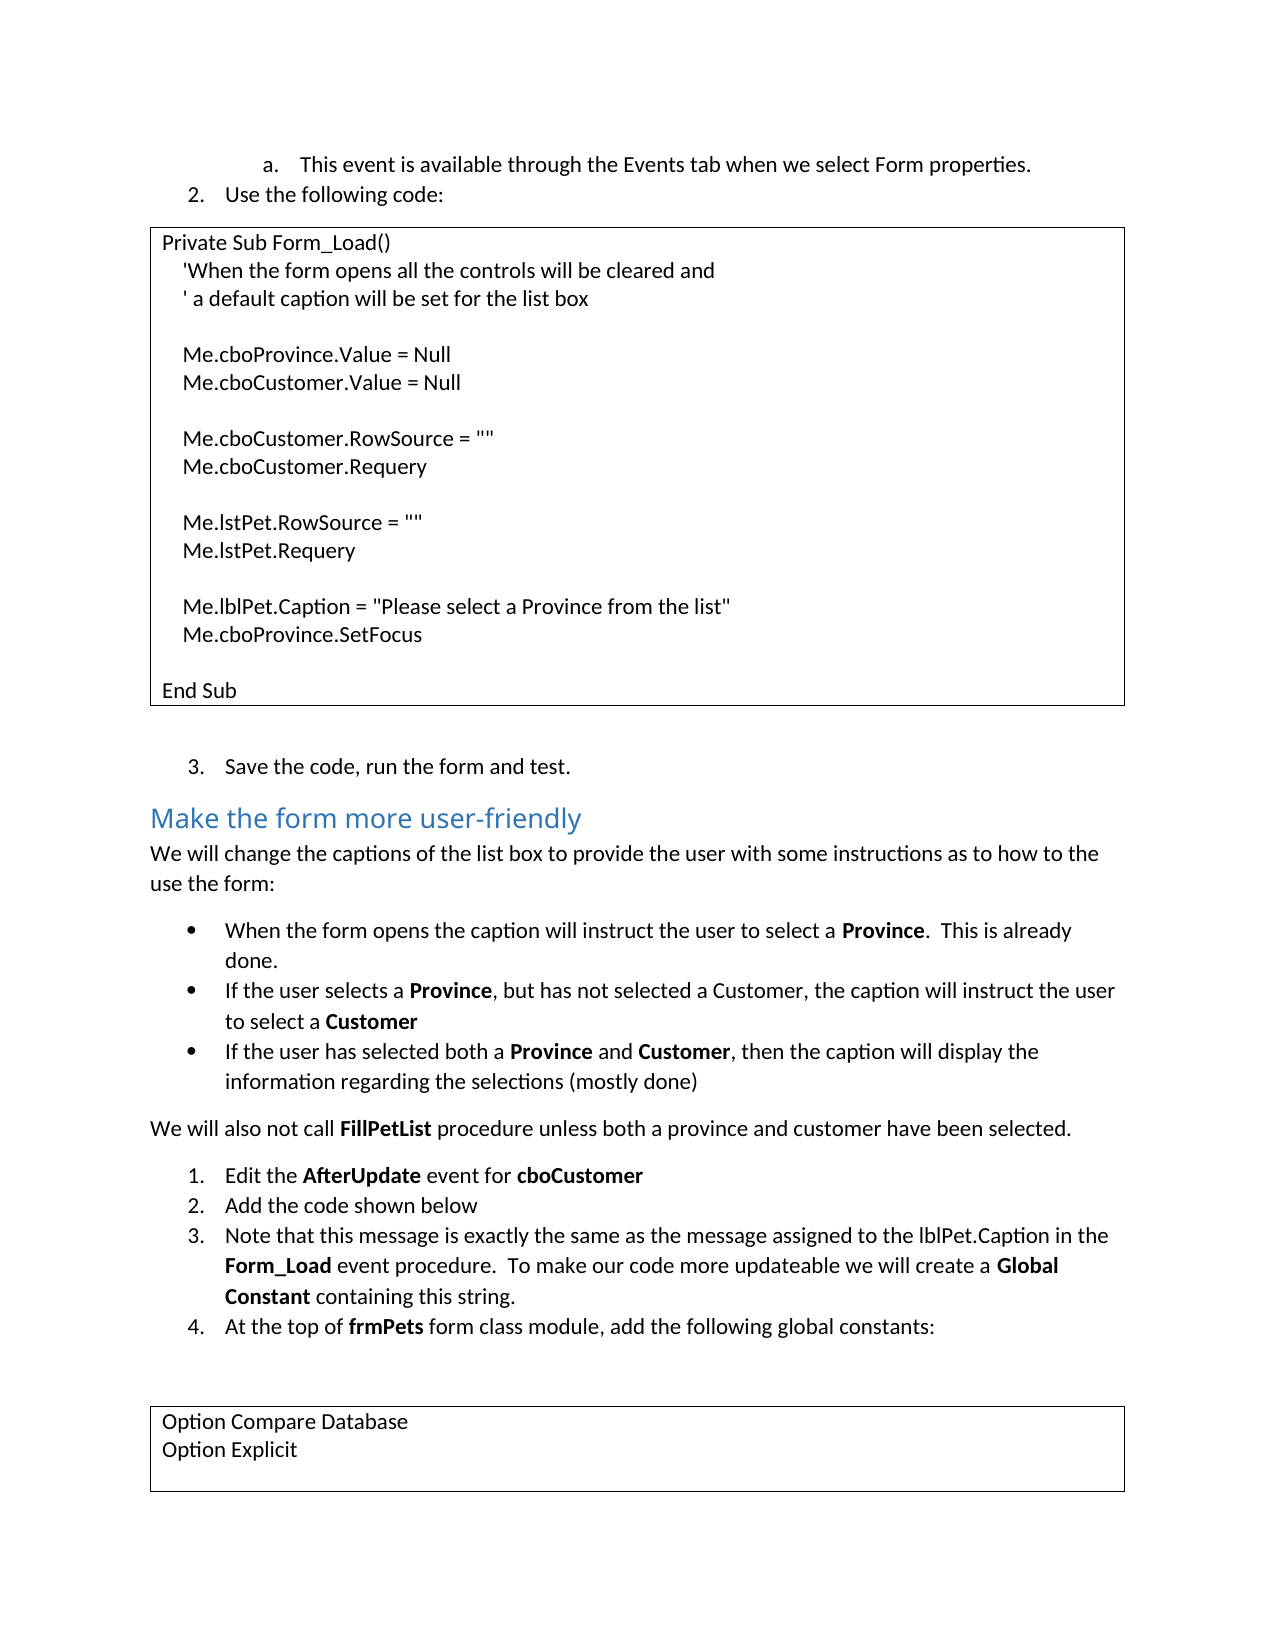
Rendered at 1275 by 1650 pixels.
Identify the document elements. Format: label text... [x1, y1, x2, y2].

list Note that this message is exactly the same as the message assigned to the lblPet.Caption in the Form_Load event procedure. To make our code more updateable we will create a Global Constant containing this string. [187, 1221, 1125, 1310]
subtitle Make the form more user-friendly [150, 799, 1125, 836]
text We will also not call FillPetList procedure unless both a province and customer have been selected. [150, 1114, 1125, 1142]
table_header Private Sub Form_Load() 'When the form opens all the controls will be cleared and ' a default caption will be set for the list box Me.cboProvince.Value = Null Me.cboCustomer.Value = Null Me.cboCustomer.RowSource = "" Me.cboCustomer.Requery Me.lstPet.RowSource = "" Me.lstPet.Requery Me.lblPet.Caption = "Please select a Province from the list" Me.cboProvince.SetFocus End Sub [151, 228, 1124, 704]
list Edit the AfterUpdate event for cboCustomer [187, 1161, 1125, 1189]
list If the user has selected both a Province and Customer, then the caption will display the information regarding the selections (mostly done) [187, 1037, 1125, 1095]
list At the top of frmPets form class module, add the following global constants: [187, 1312, 1125, 1340]
list If the user selects a Province, but has not selected a Customer, the caption will instruct the user to select a Customer [187, 977, 1125, 1035]
list Add the code shown below [187, 1191, 1125, 1219]
text We will change the captions of the list box to provide the user with some instructions as to how to the use the form: [150, 839, 1125, 897]
list Save the code, run the form and test. [187, 752, 1125, 780]
list When the form opens the caption will instruct the user to select a Province. This is already done. [187, 916, 1125, 974]
list Use the following code: [187, 180, 1125, 208]
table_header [151, 1407, 1124, 1491]
list This event is available through the Events tab when we select Form properties. [262, 150, 1125, 178]
